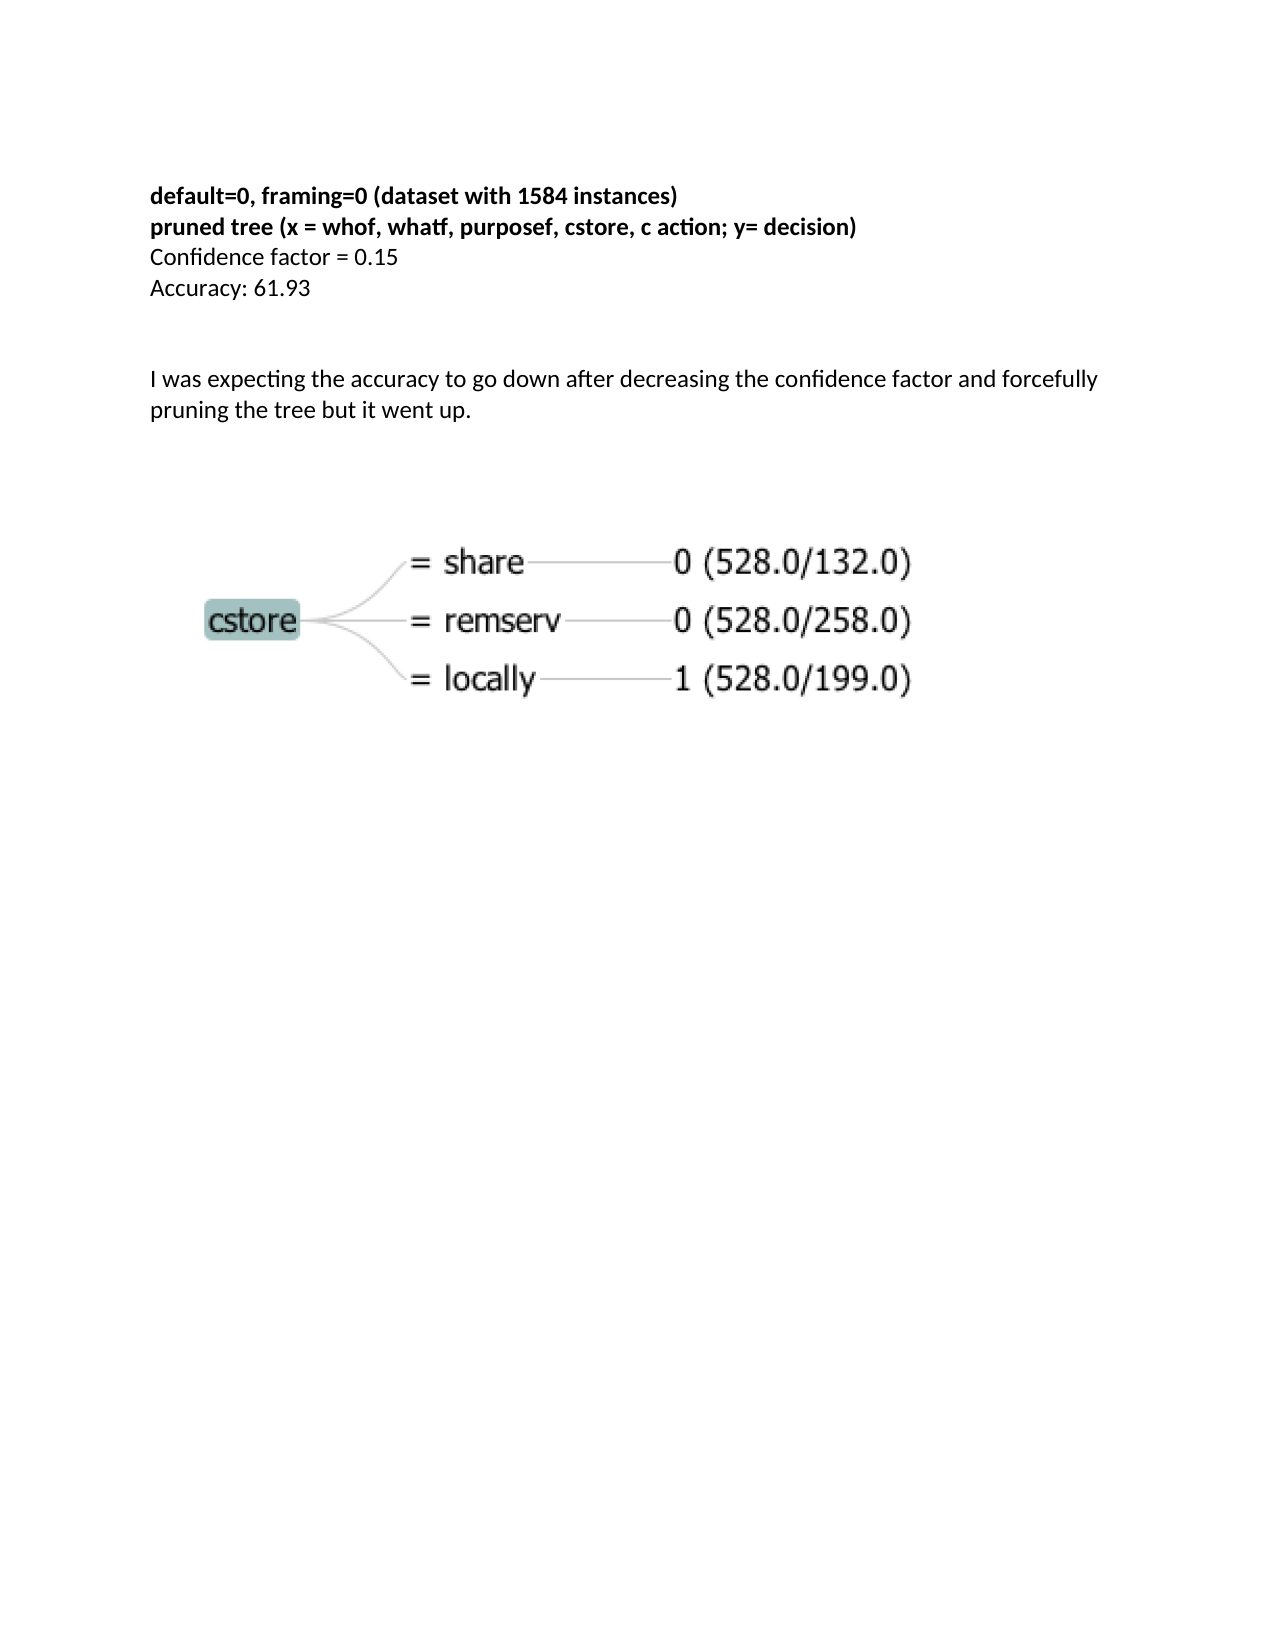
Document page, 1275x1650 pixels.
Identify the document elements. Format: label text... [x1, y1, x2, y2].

picture [150, 455, 1044, 828]
text default=0, framing=0 (dataset with 1584 instances) [150, 181, 1125, 211]
text I was expecting the accuracy to go down after decreasing the confidence factor and forcefully pruning the tree but it went up. [150, 364, 1125, 425]
text pruned tree (x = whof, whatf, purposef, cstore, c action; y= decision) [150, 211, 1125, 242]
text Accuracy: 61.93 [150, 272, 1125, 303]
text Confidence factor = 0.15 [150, 242, 1125, 272]
